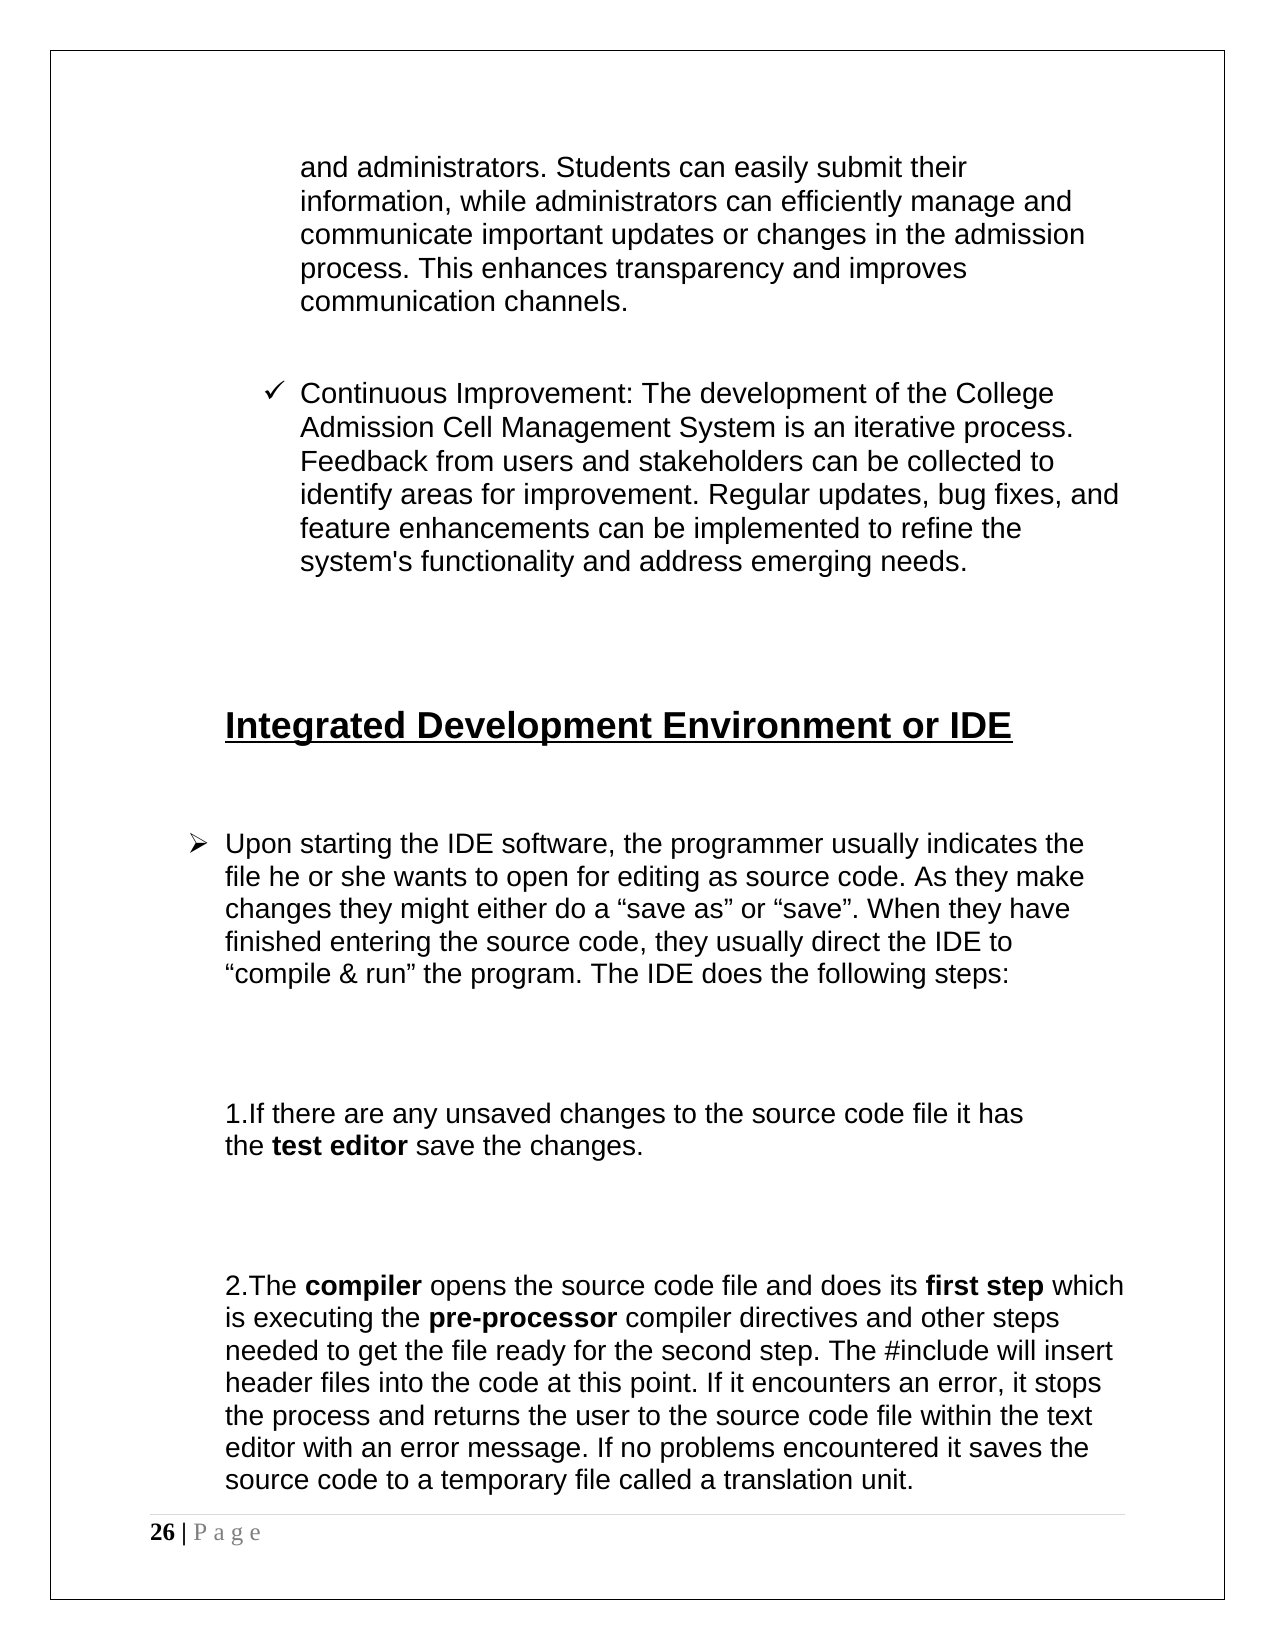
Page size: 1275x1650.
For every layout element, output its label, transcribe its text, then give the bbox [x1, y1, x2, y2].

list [262, 150, 1125, 318]
text 1.If there are any unsaved changes to the source code file it has the test editor save the changes. [225, 1097, 1125, 1161]
list Upon starting the IDE software, the programmer usually indicates the file he or she wants to open for editing as source code. As they make changes they might either do a “save as” or “save”. When they have finished entering the source code, they usually direct the IDE to “compile & run” the program. The IDE does the following steps: [187, 827, 1125, 989]
list Continuous Improvement: The development of the College Admission Cell Management System is an iterative process. Feedback from users and stakeholders can be collected to identify areas for improvement. Regular updates, bug fixes, and feature enhancements can be implemented to refine the system's functionality and address emerging needs. [262, 376, 1125, 578]
text Integrated Development Environment or IDE [150, 703, 1125, 746]
text 2.The compiler opens the source code file and does its first step which is executing the pre-processor compiler directives and other steps needed to get the file ready for the second step. The #include will insert header files into the code at this point. If it encounters an error, it stops the process and returns the user to the source code file within the text editor with an error message. If no problems encountered it saves the source code to a temporary file called a translation unit. [225, 1269, 1125, 1496]
